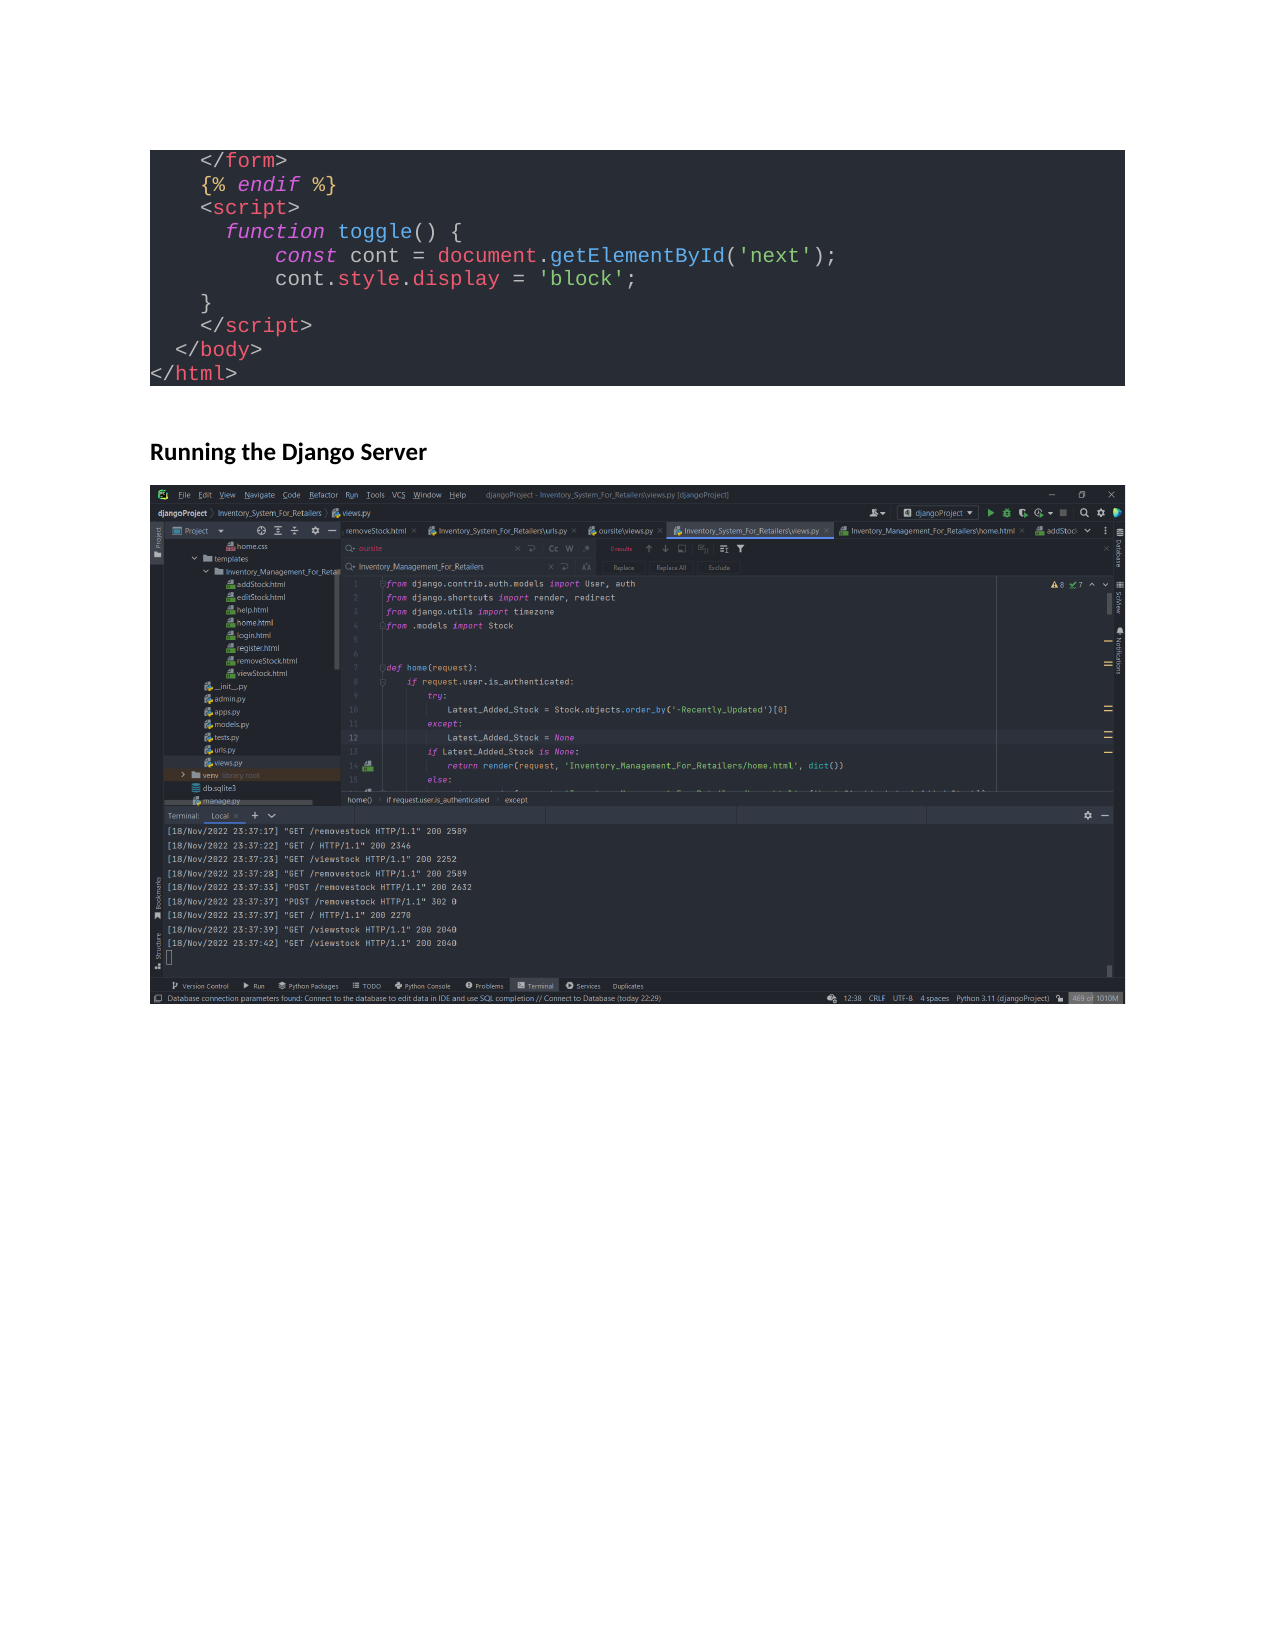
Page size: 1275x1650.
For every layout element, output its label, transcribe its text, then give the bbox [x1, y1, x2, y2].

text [150, 150, 1125, 386]
picture [150, 485, 1125, 1004]
text Running the Django Server [150, 436, 1125, 467]
